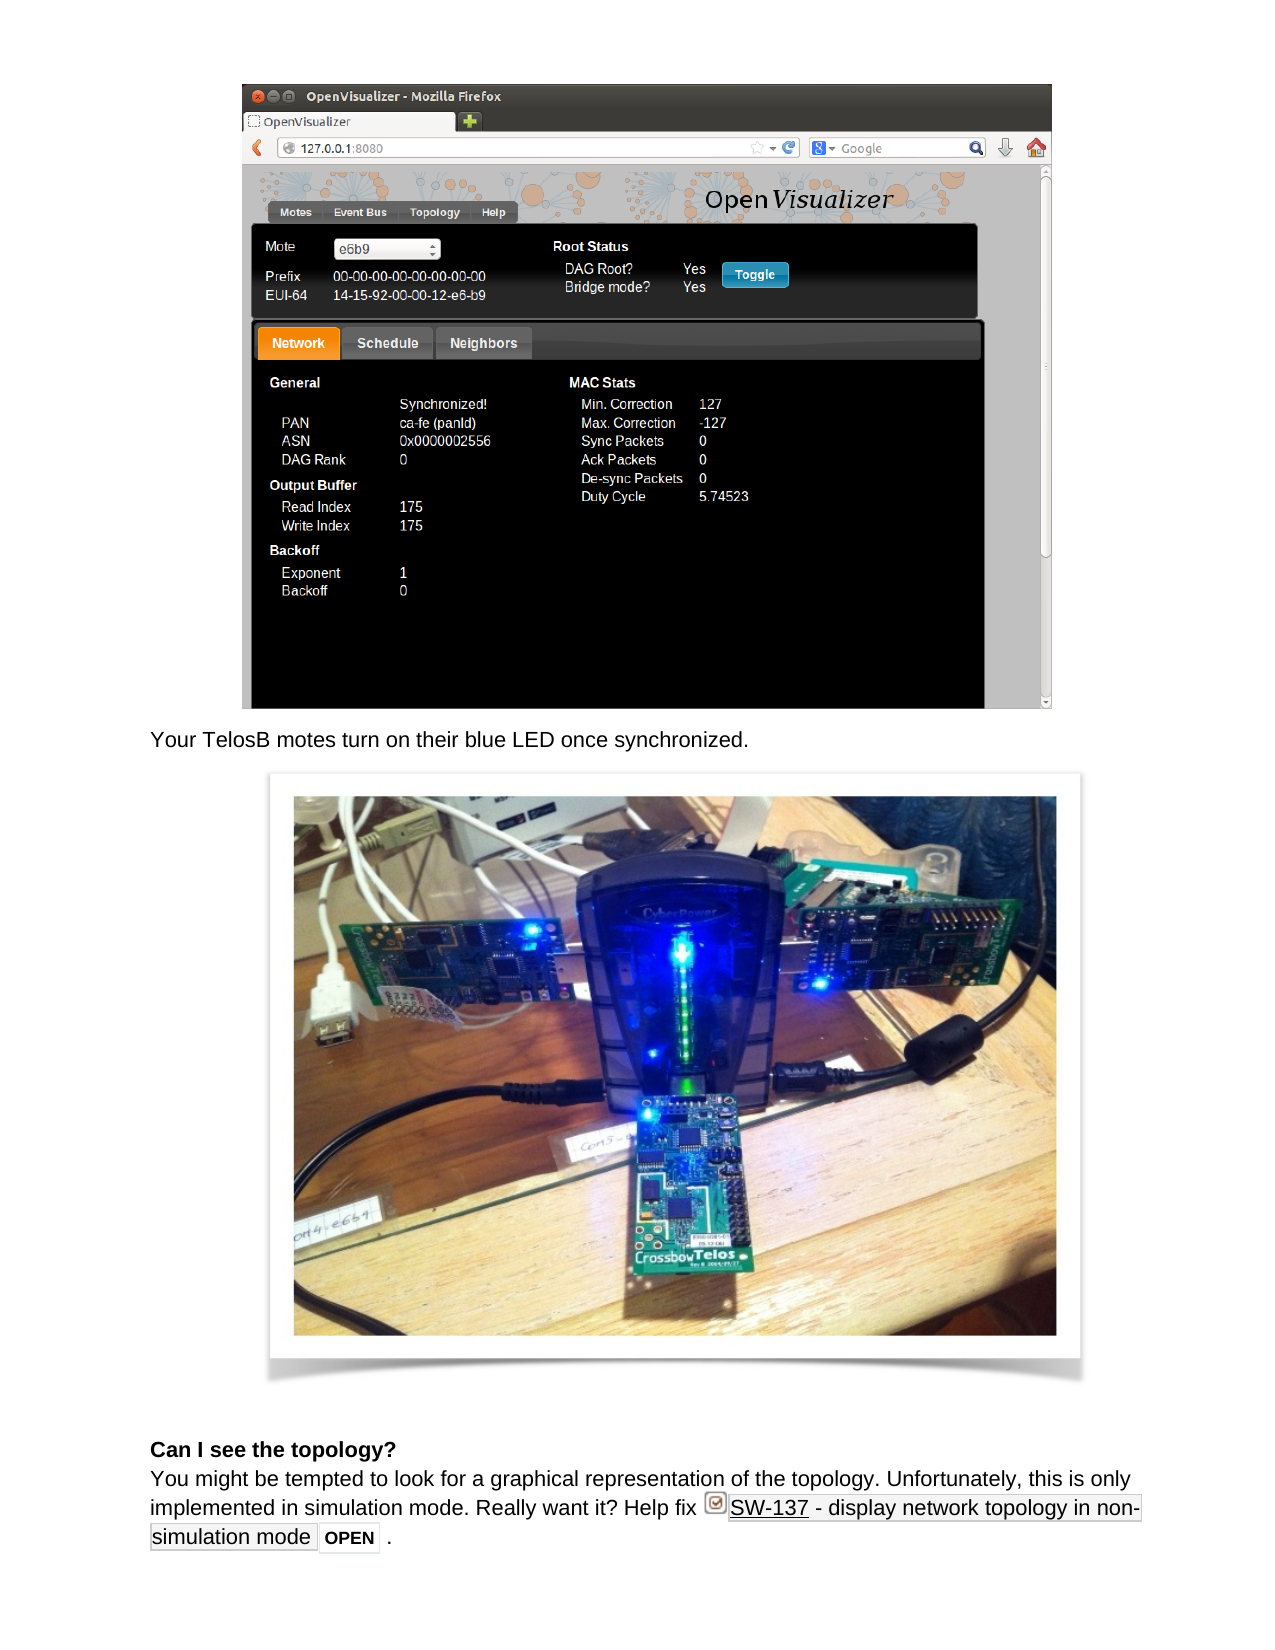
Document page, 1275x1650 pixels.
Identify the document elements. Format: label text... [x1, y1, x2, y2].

text Your TelosB motes turn on their blue LED once synchronized. [150, 724, 1209, 752]
title Can I see the topology? [150, 1434, 1209, 1463]
picture [242, 84, 1052, 709]
text You might be tempted to look for a graphical representation of the topology. Unfortunately, this is only implemented in simulation mode. Really want it? Help fix SW-137 - display network topology in non-simulation mode OPEN . [150, 1463, 1209, 1554]
picture [263, 767, 1097, 1391]
picture [703, 1491, 729, 1516]
